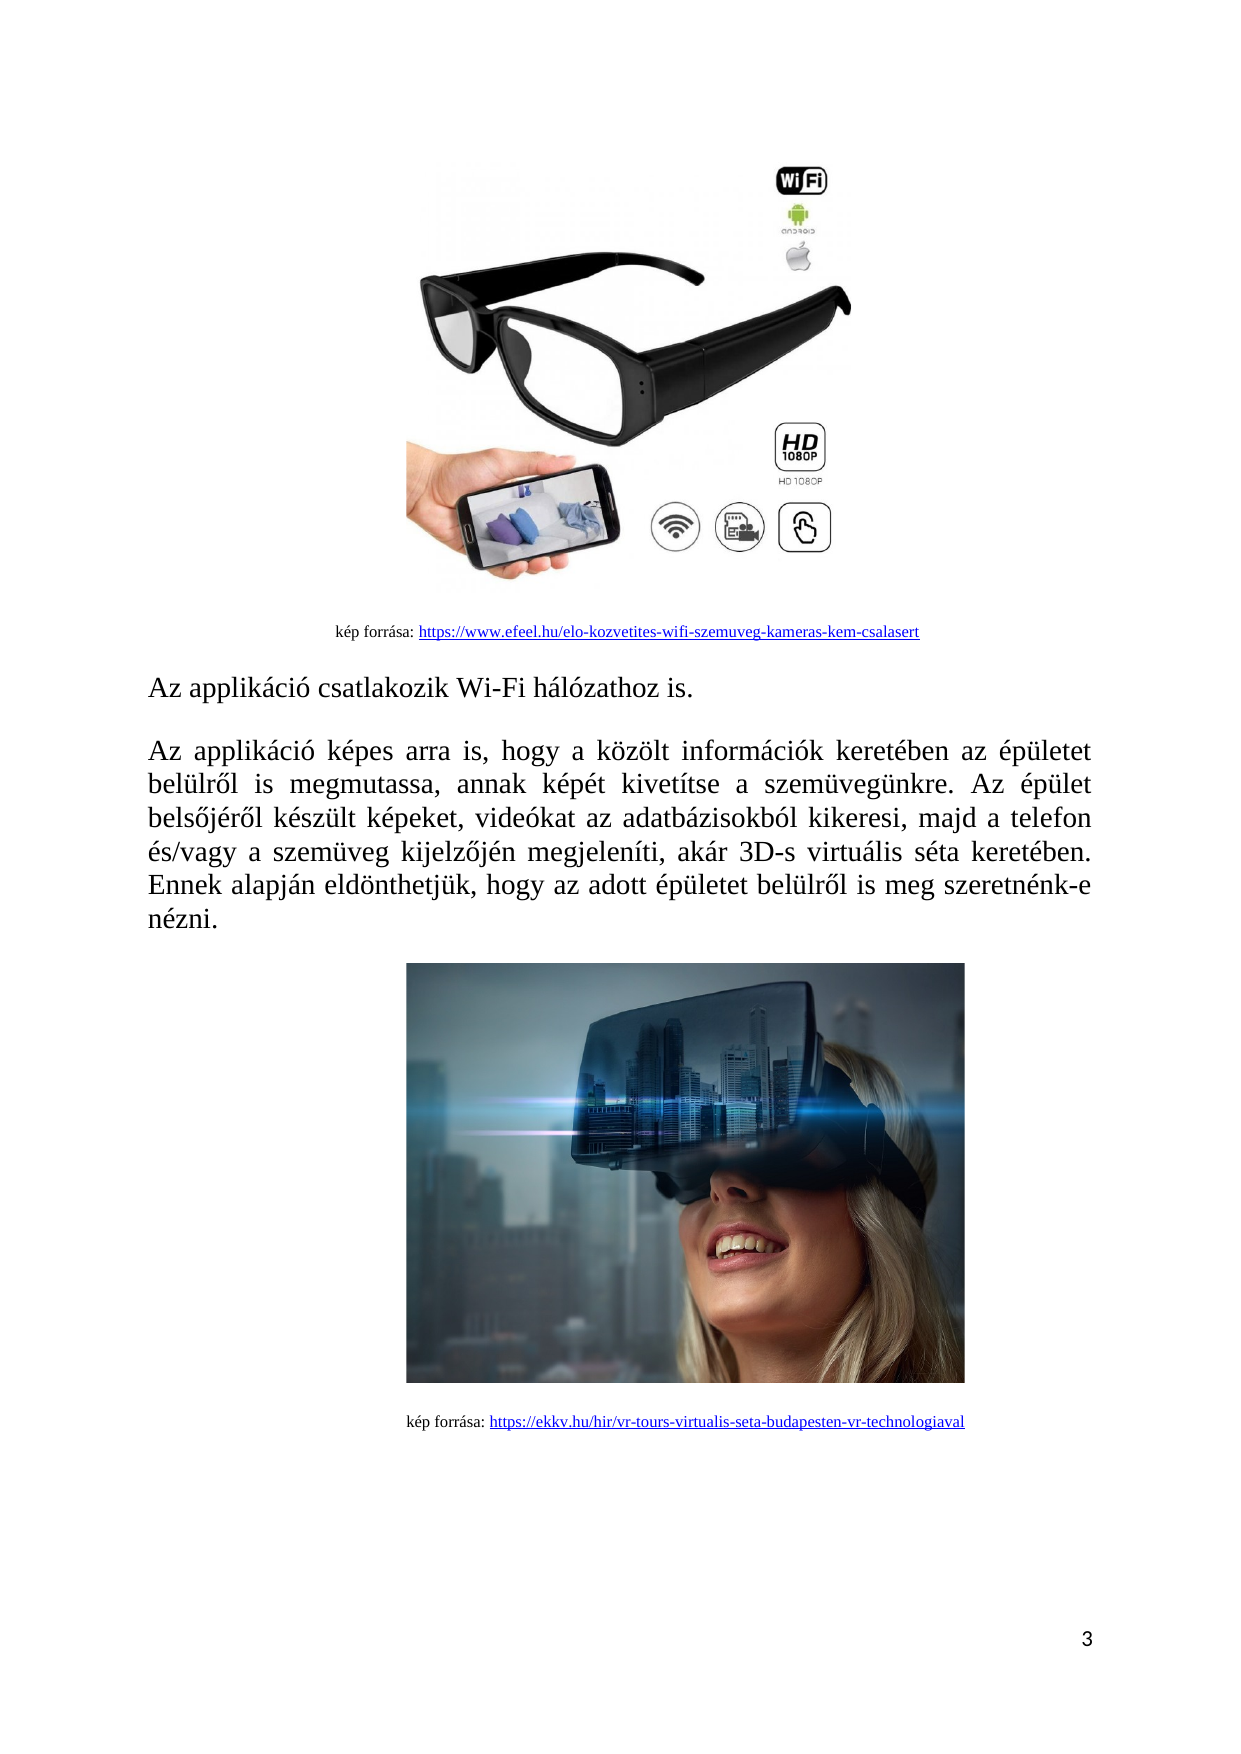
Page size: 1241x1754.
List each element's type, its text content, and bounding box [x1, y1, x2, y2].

picture [406, 963, 965, 1383]
text kép forrása: https://ekkv.hu/hir/vr-tours-virtualis-seta-budapesten-vr-technologiaval [148, 1411, 1093, 1431]
text kép forrása: https://www.efeel.hu/elo-kozvetites-wifi-szemuveg-kameras-kem-csalasert [148, 622, 1093, 641]
text Az applikáció képes arra is, hogy a közölt információk keretében az épületet belülről is megmutassa, annak képét kivetítse a szemüvegünkre. Az épület belsőjéről készült képeket, videókat az adatbázisokból kikeresi, majd a telefon és/vagy a szemüveg kijelzőjén megjeleníti, akár 3D-s virtuális séta keretében. Ennek alapján eldönthetjük, hogy az adott épületet belülről is meg szeretnénk-e nézni. [148, 733, 1093, 934]
text Az applikáció csatlakozik Wi-Fi hálózathoz is. [148, 670, 1093, 704]
picture [406, 147, 852, 593]
